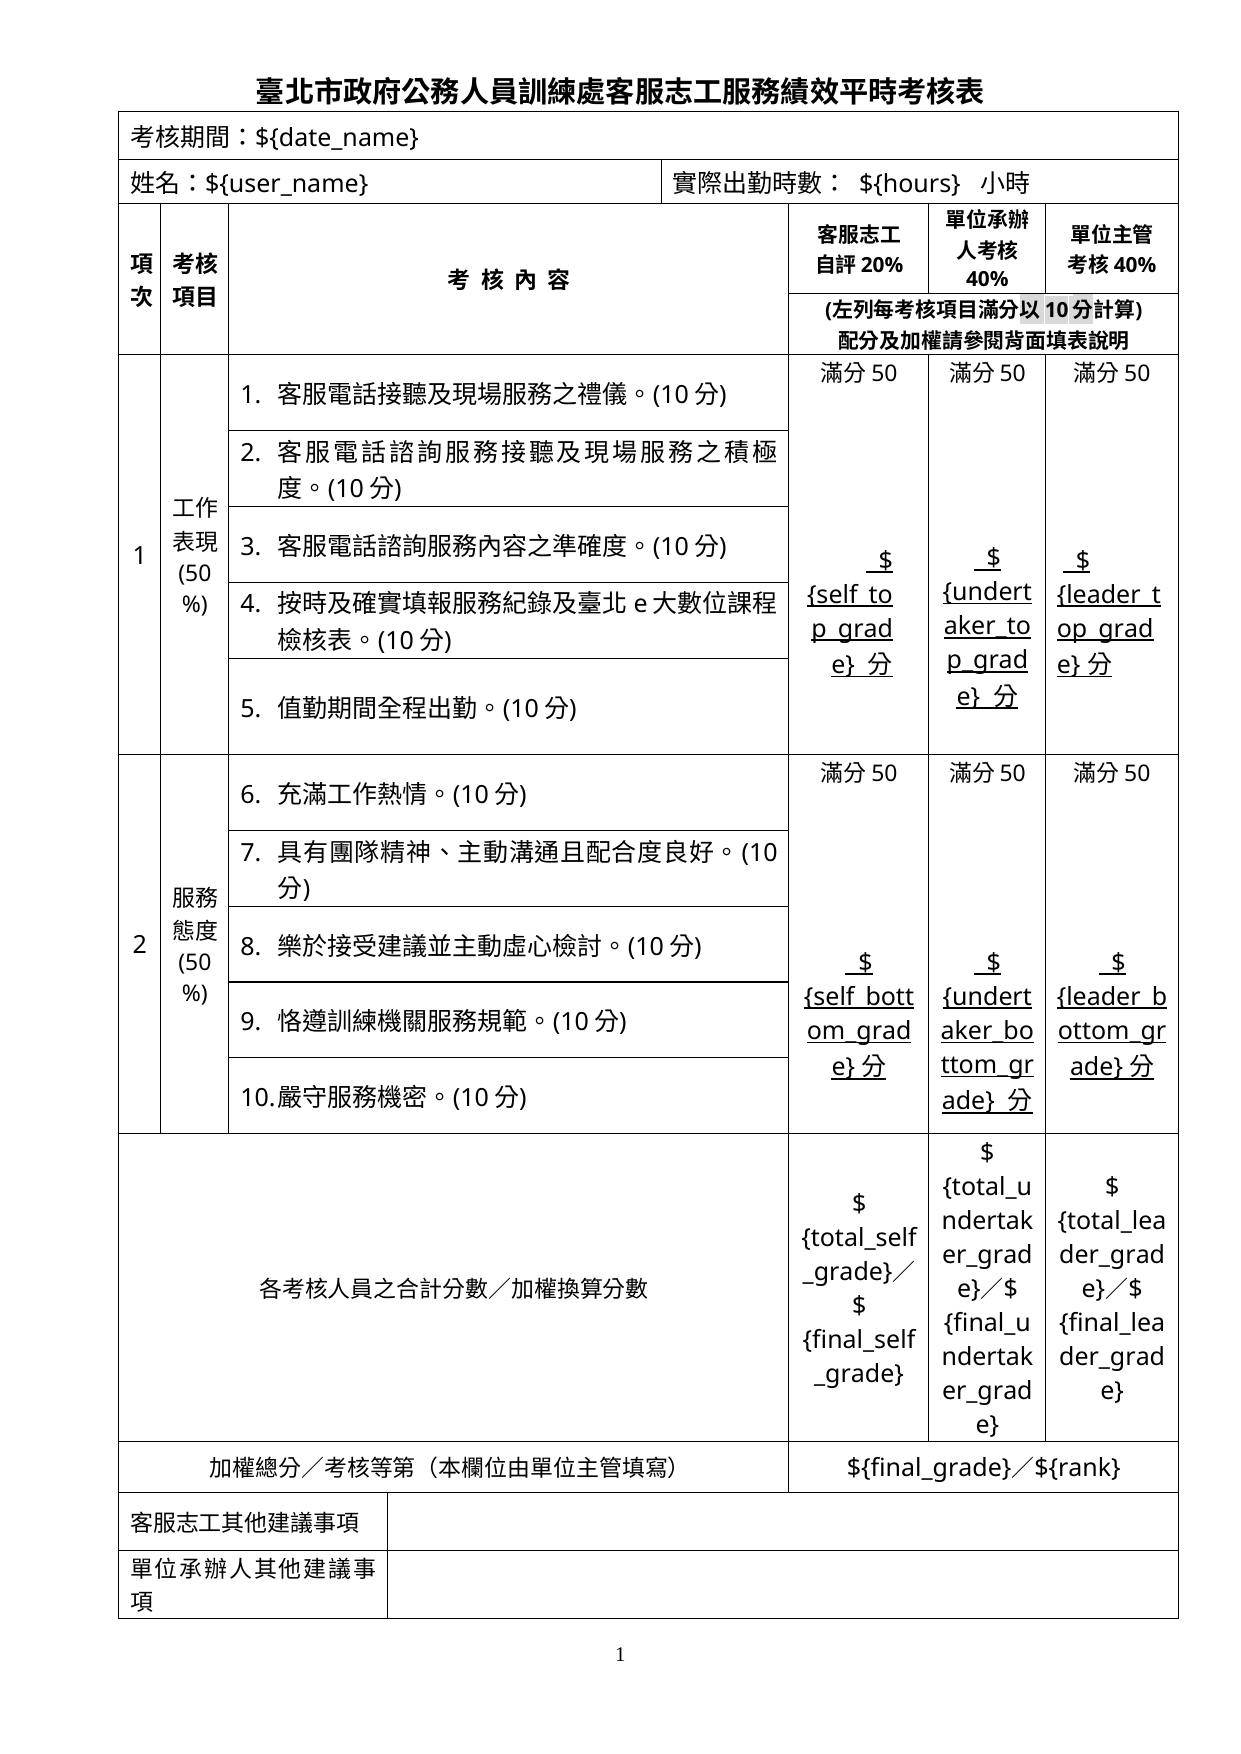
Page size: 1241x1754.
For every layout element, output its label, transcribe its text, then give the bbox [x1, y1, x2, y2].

table_cell 考 核 內 容 [229, 204, 788, 354]
table_cell 客服志工 自評20% [789, 204, 928, 293]
table_cell 單位承辦人考核40% [929, 204, 1045, 293]
table_cell 客服電話接聽及現場服務之禮儀。(10分) [229, 355, 788, 430]
table_cell 恪遵訓練機關服務規範。(10分) [229, 983, 788, 1057]
table_cell 考核項目 [161, 204, 228, 354]
table_cell 客服電話諮詢服務內容之準確度。(10分) [229, 507, 788, 582]
table_cell 姓名：${user_name} [119, 160, 661, 203]
table_cell 項次 [119, 204, 160, 354]
table_cell ${total_leader_grade}／${final_leader_grade} [1046, 1134, 1178, 1441]
table_cell 滿分50 ${leader_bottom_grade} 分 [1046, 755, 1178, 1133]
table_cell 實際出勤時數： ${hours} 小時 [662, 160, 1178, 203]
table_cell 滿分50 ${self_bottom_grade} 分 [789, 755, 928, 1133]
table_cell ${final_grade}／${rank} [789, 1442, 1178, 1492]
table_cell 嚴守服務機密。(10分) [229, 1058, 788, 1133]
table_cell 滿分50 ${leader_top_grade} 分 [1046, 355, 1178, 754]
table_cell 單位主管 考核40% [1046, 204, 1178, 293]
table_cell 樂於接受建議並主動虛心檢討。(10分) [229, 907, 788, 981]
table_cell 客服電話諮詢服務接聽及現場服務之積極度。(10分) [229, 431, 788, 506]
table_cell 客服志工其他建議事項 [119, 1493, 387, 1550]
table_cell ${total_self_grade}／${final_self_grade} [789, 1134, 928, 1441]
table_cell 充滿工作熱情。(10分) [229, 755, 788, 830]
table_cell 具有團隊精神、主動溝通且配合度良好。(10分) [229, 831, 788, 906]
table_cell 滿分50 ${undertaker_bottom_grade} 分 [929, 755, 1045, 1133]
table_cell 值勤期間全程出勤。(10分) [229, 659, 788, 754]
text 臺北市政府公務人員訓練處客服志工服務績效平時考核表 [118, 68, 1122, 111]
table_cell 2 [119, 755, 160, 1133]
table_cell 滿分50 ${undertaker_top_grade} 分 [929, 355, 1045, 754]
table_cell 1 [119, 355, 160, 754]
table_header 考核期間：${date_name} [119, 112, 1178, 159]
table_cell 服務態度 (50%) [161, 755, 228, 1133]
table_cell [388, 1551, 1178, 1617]
table_cell 單位承辦人其他建議事項 [119, 1551, 387, 1617]
table_cell 各考核人員之合計分數／加權換算分數 [119, 1134, 788, 1441]
table_cell 按時及確實填報服務紀錄及臺北e大數位課程檢核表。(10分) [229, 583, 788, 657]
table_cell [388, 1493, 1178, 1550]
table_cell (左列每考核項目滿分以10分計算) 配分及加權請參閱背面填表說明 [789, 294, 1178, 354]
table_cell ${total_undertaker_grade}／${final_undertaker_grade} [929, 1134, 1045, 1441]
table_cell 滿分50 ${self_top_grade} 分 [789, 355, 928, 754]
table_cell 工作表現 (50%) [161, 355, 228, 754]
table_cell 加權總分／考核等第（本欄位由單位主管填寫） [119, 1442, 788, 1492]
